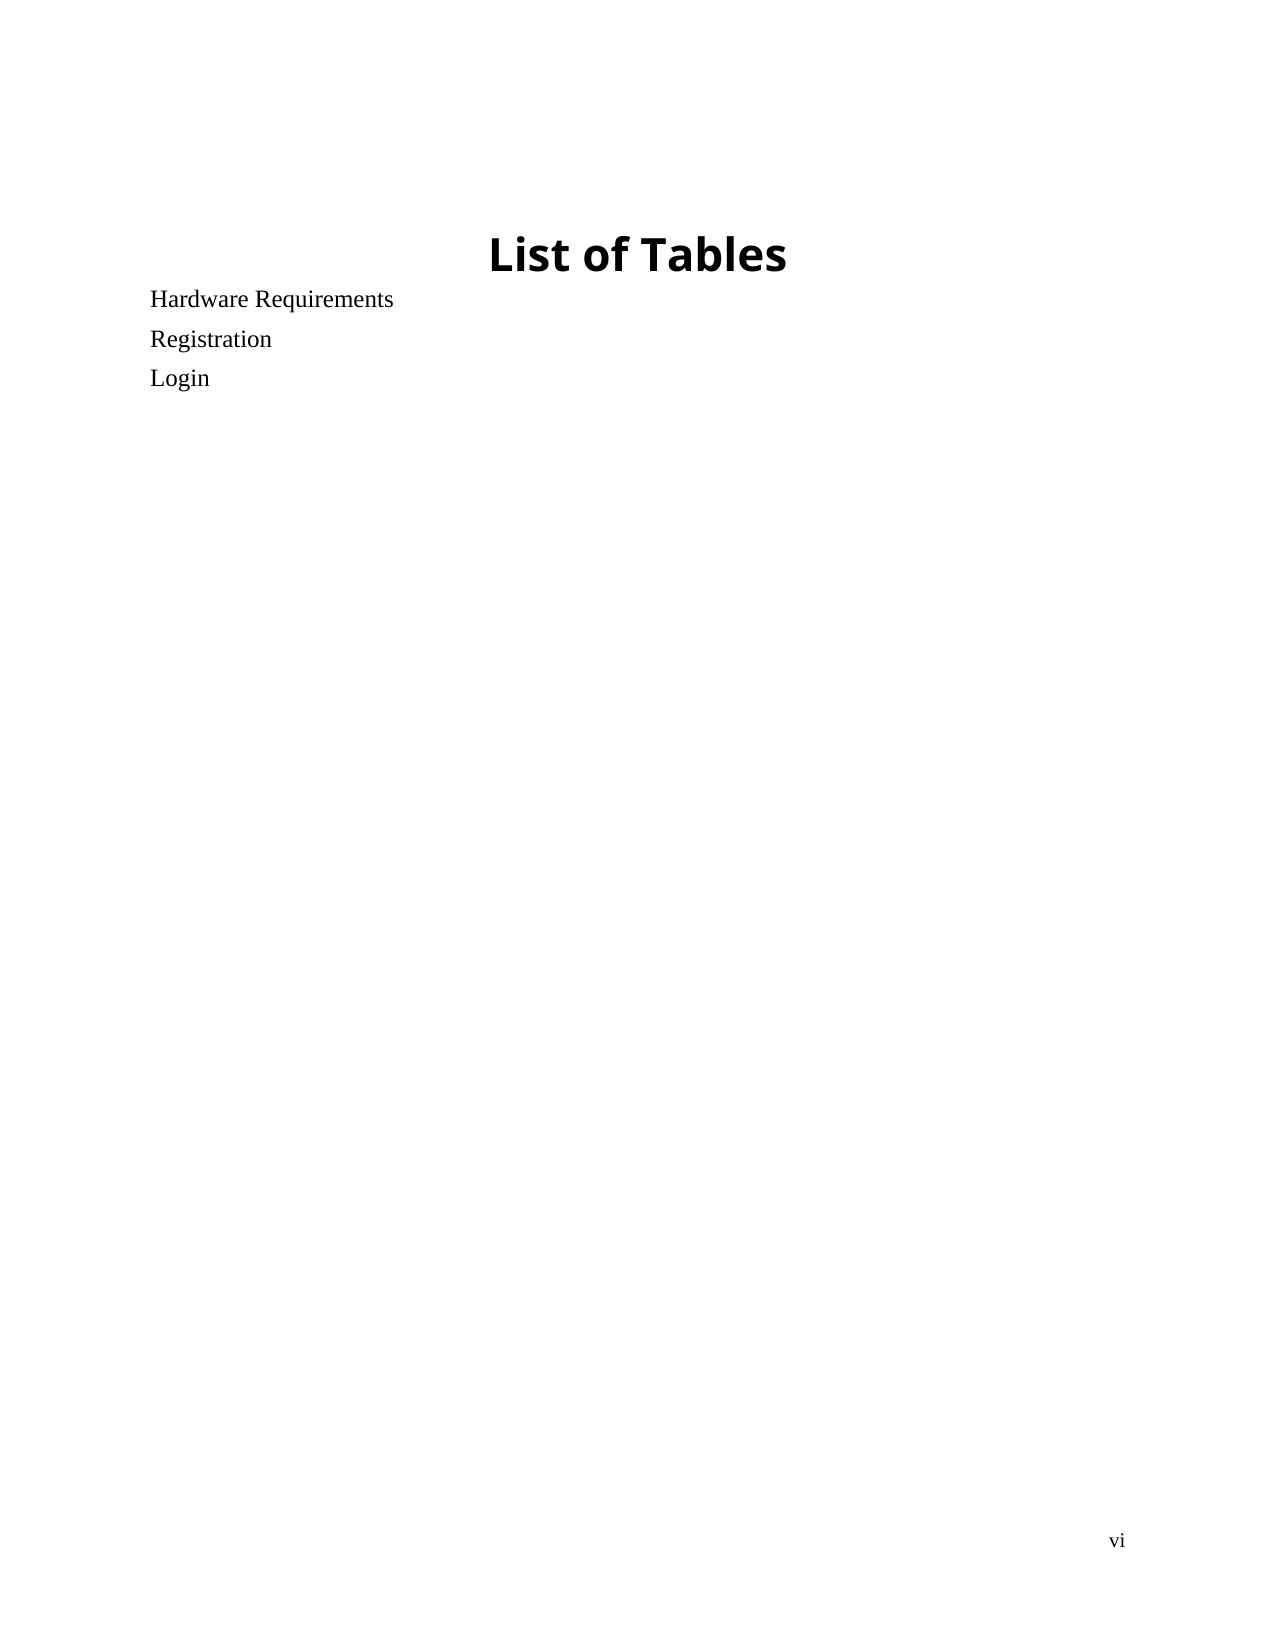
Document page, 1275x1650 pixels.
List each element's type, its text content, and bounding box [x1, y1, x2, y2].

text List of Tables [150, 222, 1125, 284]
text Registration 26 [150, 324, 1125, 352]
text Login 26 [150, 363, 1125, 392]
text Hardware Requirements 03 [150, 284, 1125, 313]
